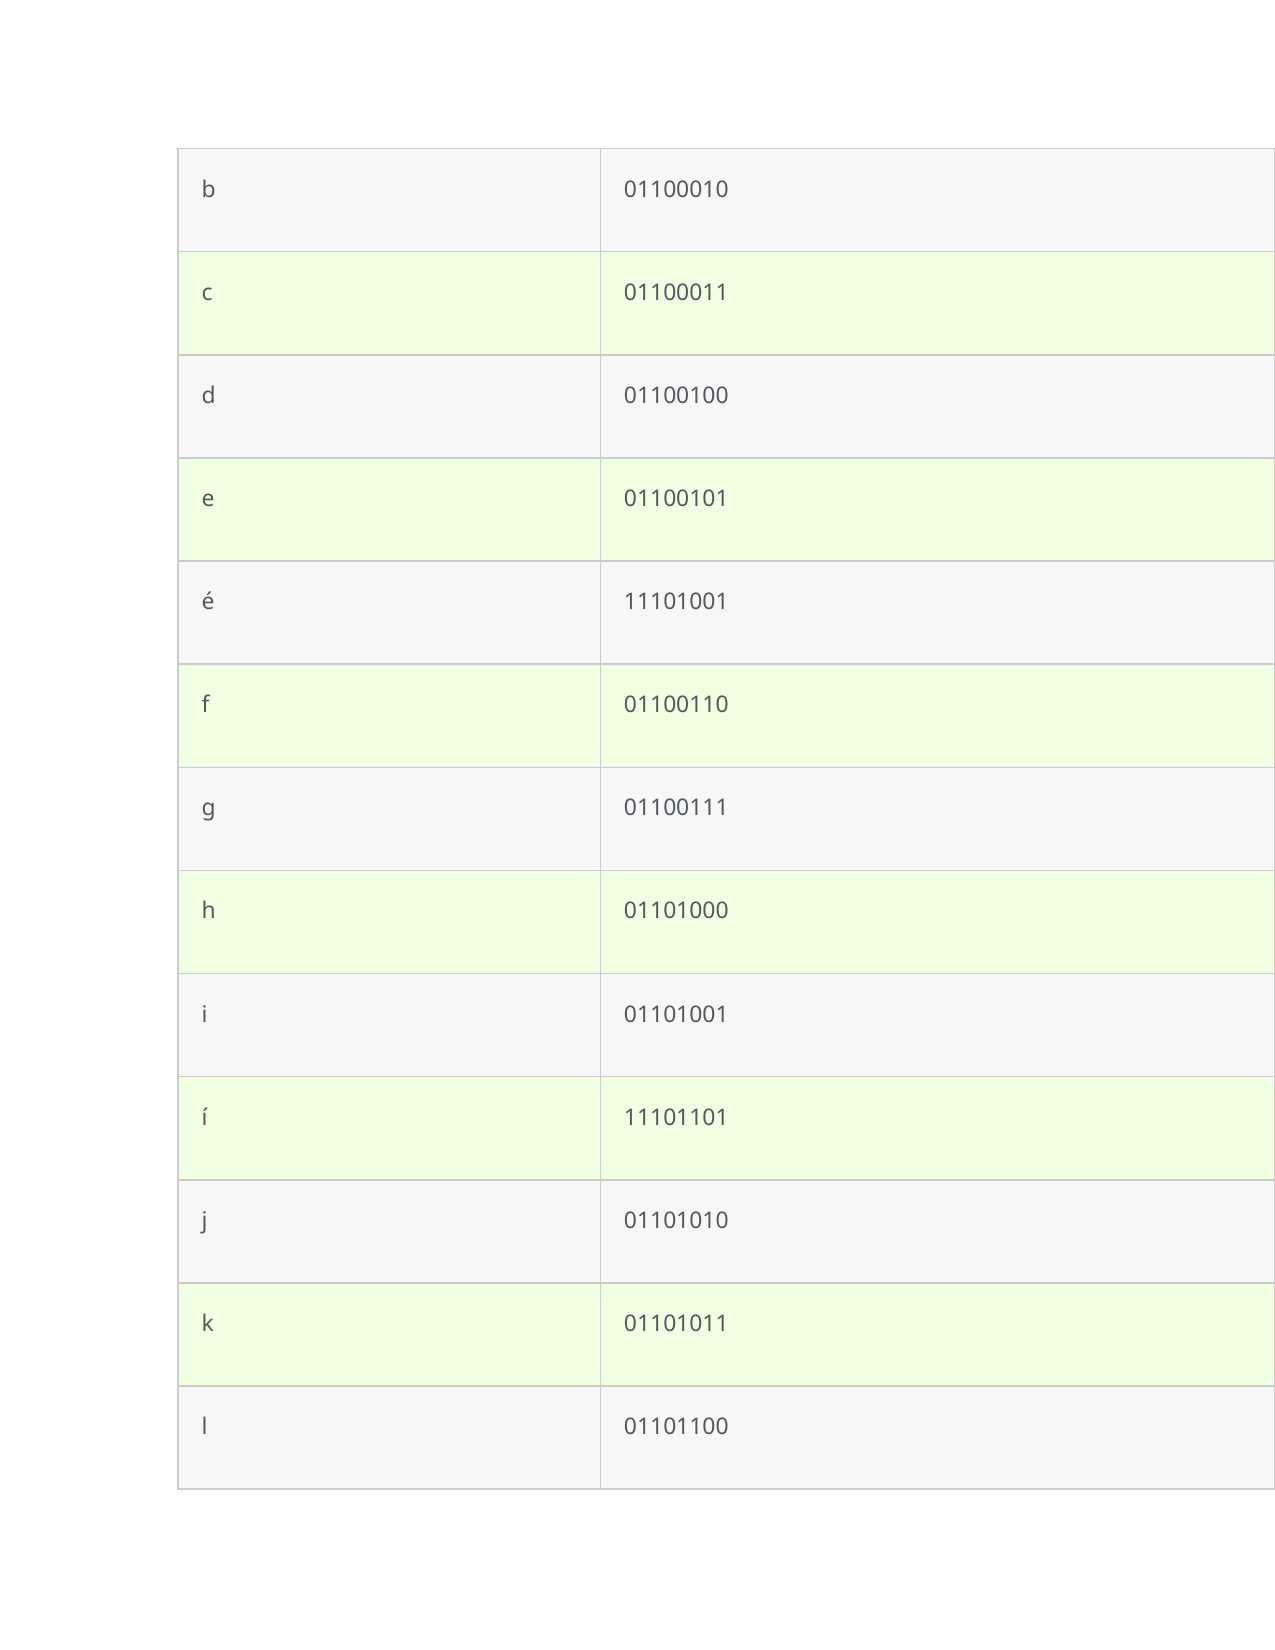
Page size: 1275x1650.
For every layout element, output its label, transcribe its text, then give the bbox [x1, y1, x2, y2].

table_cell i [179, 974, 600, 1076]
table_cell í [179, 1077, 600, 1179]
table_cell 01100100 [601, 356, 1274, 457]
table_cell l [179, 1387, 600, 1488]
table_cell e [179, 459, 600, 560]
table_cell 01101001 [601, 974, 1274, 1076]
table_cell 01101100 [601, 1387, 1274, 1488]
table_cell 01100010 [601, 149, 1274, 251]
table_cell j [179, 1181, 600, 1282]
table_cell 01101000 [601, 871, 1274, 973]
table_cell 01101011 [601, 1284, 1274, 1385]
table_cell 01100101 [601, 459, 1274, 560]
table_cell k [179, 1284, 600, 1385]
table_cell é [179, 562, 600, 663]
table_cell h [179, 871, 600, 973]
table_cell d [179, 356, 600, 457]
table_cell 11101001 [601, 562, 1274, 663]
table_cell 01100110 [601, 665, 1274, 766]
table_cell 01100111 [601, 768, 1274, 869]
table_cell c [179, 252, 600, 354]
table_cell b [179, 149, 600, 251]
table_cell f [179, 665, 600, 766]
table_cell 01100011 [601, 252, 1274, 354]
table_cell 01101010 [601, 1181, 1274, 1282]
table_cell 11101101 [601, 1077, 1274, 1179]
table_cell g [179, 768, 600, 869]
